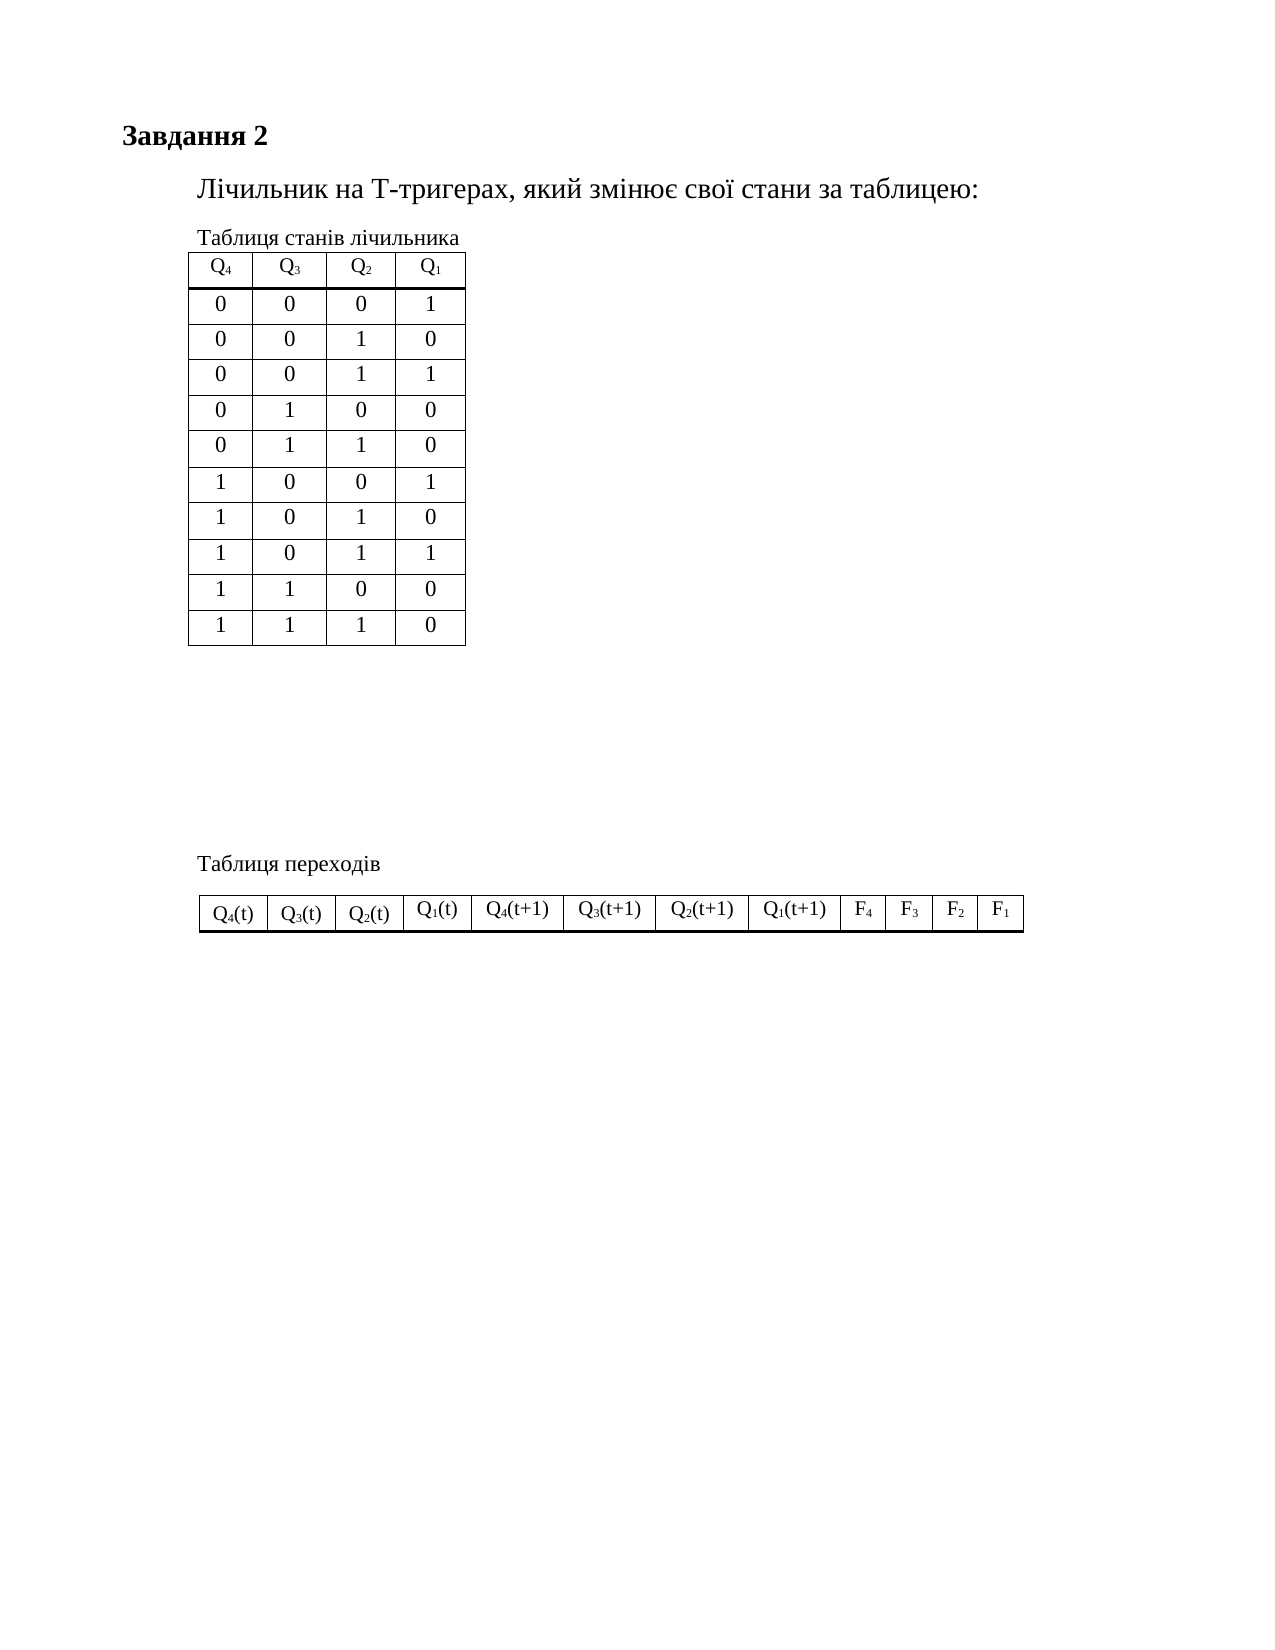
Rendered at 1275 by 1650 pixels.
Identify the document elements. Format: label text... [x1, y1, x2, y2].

table_cell 1 [253, 431, 326, 467]
table_cell 1 [327, 503, 395, 538]
list Таблиця переходів [197, 849, 1186, 876]
table_cell 0 [253, 468, 326, 502]
table_cell 1 [189, 611, 252, 645]
table_header Q1 [396, 253, 465, 287]
table_header F1 [978, 896, 1023, 930]
table_header Q2(t) [336, 896, 403, 930]
table_header F2 [933, 896, 977, 930]
table_header Q3(t) [268, 896, 335, 930]
text Таблиця станів лічильника [122, 224, 1186, 250]
table_cell 0 [327, 575, 395, 610]
table_cell 1 [253, 575, 326, 610]
table_cell 0 [189, 431, 252, 467]
table_cell 1 [253, 396, 326, 430]
table_header F3 [886, 896, 932, 930]
table_header Q3 [253, 253, 326, 287]
table_header F4 [841, 896, 885, 930]
table_cell 1 [396, 540, 465, 573]
table_cell 0 [189, 360, 252, 395]
table_cell 0 [327, 290, 395, 324]
table_cell 0 [253, 360, 326, 395]
table_header Q4(t) [200, 896, 267, 930]
list Лічильник на Т-тригерах, який змінює свої стани за таблицею: [197, 171, 1186, 204]
table_cell 1 [327, 325, 395, 359]
table_cell 0 [396, 503, 465, 538]
table_header Q3(t+1) [564, 896, 655, 930]
table_cell 0 [189, 325, 252, 359]
table_cell 1 [396, 360, 465, 395]
table_header Q1(t) [404, 896, 471, 930]
table_cell 1 [253, 611, 326, 645]
table_cell 1 [327, 360, 395, 395]
table_cell 0 [396, 575, 465, 610]
table_cell 1 [189, 468, 252, 502]
table_cell 1 [396, 468, 465, 502]
table_cell 0 [253, 540, 326, 573]
table_cell 1 [396, 290, 465, 324]
table_header Q1(t+1) [749, 896, 840, 930]
table_cell 1 [189, 503, 252, 538]
table_cell 0 [396, 611, 465, 645]
table_header Q4(t+1) [472, 896, 563, 930]
table_cell 1 [327, 540, 395, 573]
text Завдання 2 [122, 118, 1186, 152]
table_header Q4 [189, 253, 252, 287]
table_cell 1 [189, 575, 252, 610]
table_cell 0 [189, 290, 252, 324]
table_cell 0 [327, 396, 395, 430]
table_cell 1 [327, 611, 395, 645]
table_cell 0 [327, 468, 395, 502]
table_cell 0 [253, 290, 326, 324]
table_header Q2 [327, 253, 395, 287]
table_cell 0 [396, 396, 465, 430]
table_cell 1 [189, 540, 252, 573]
table_cell 0 [189, 396, 252, 430]
table_header Q2(t+1) [656, 896, 748, 930]
table_cell 1 [327, 431, 395, 467]
table_cell 0 [396, 431, 465, 467]
table_cell 0 [253, 503, 326, 538]
table_cell 0 [253, 325, 326, 359]
table_cell 0 [396, 325, 465, 359]
